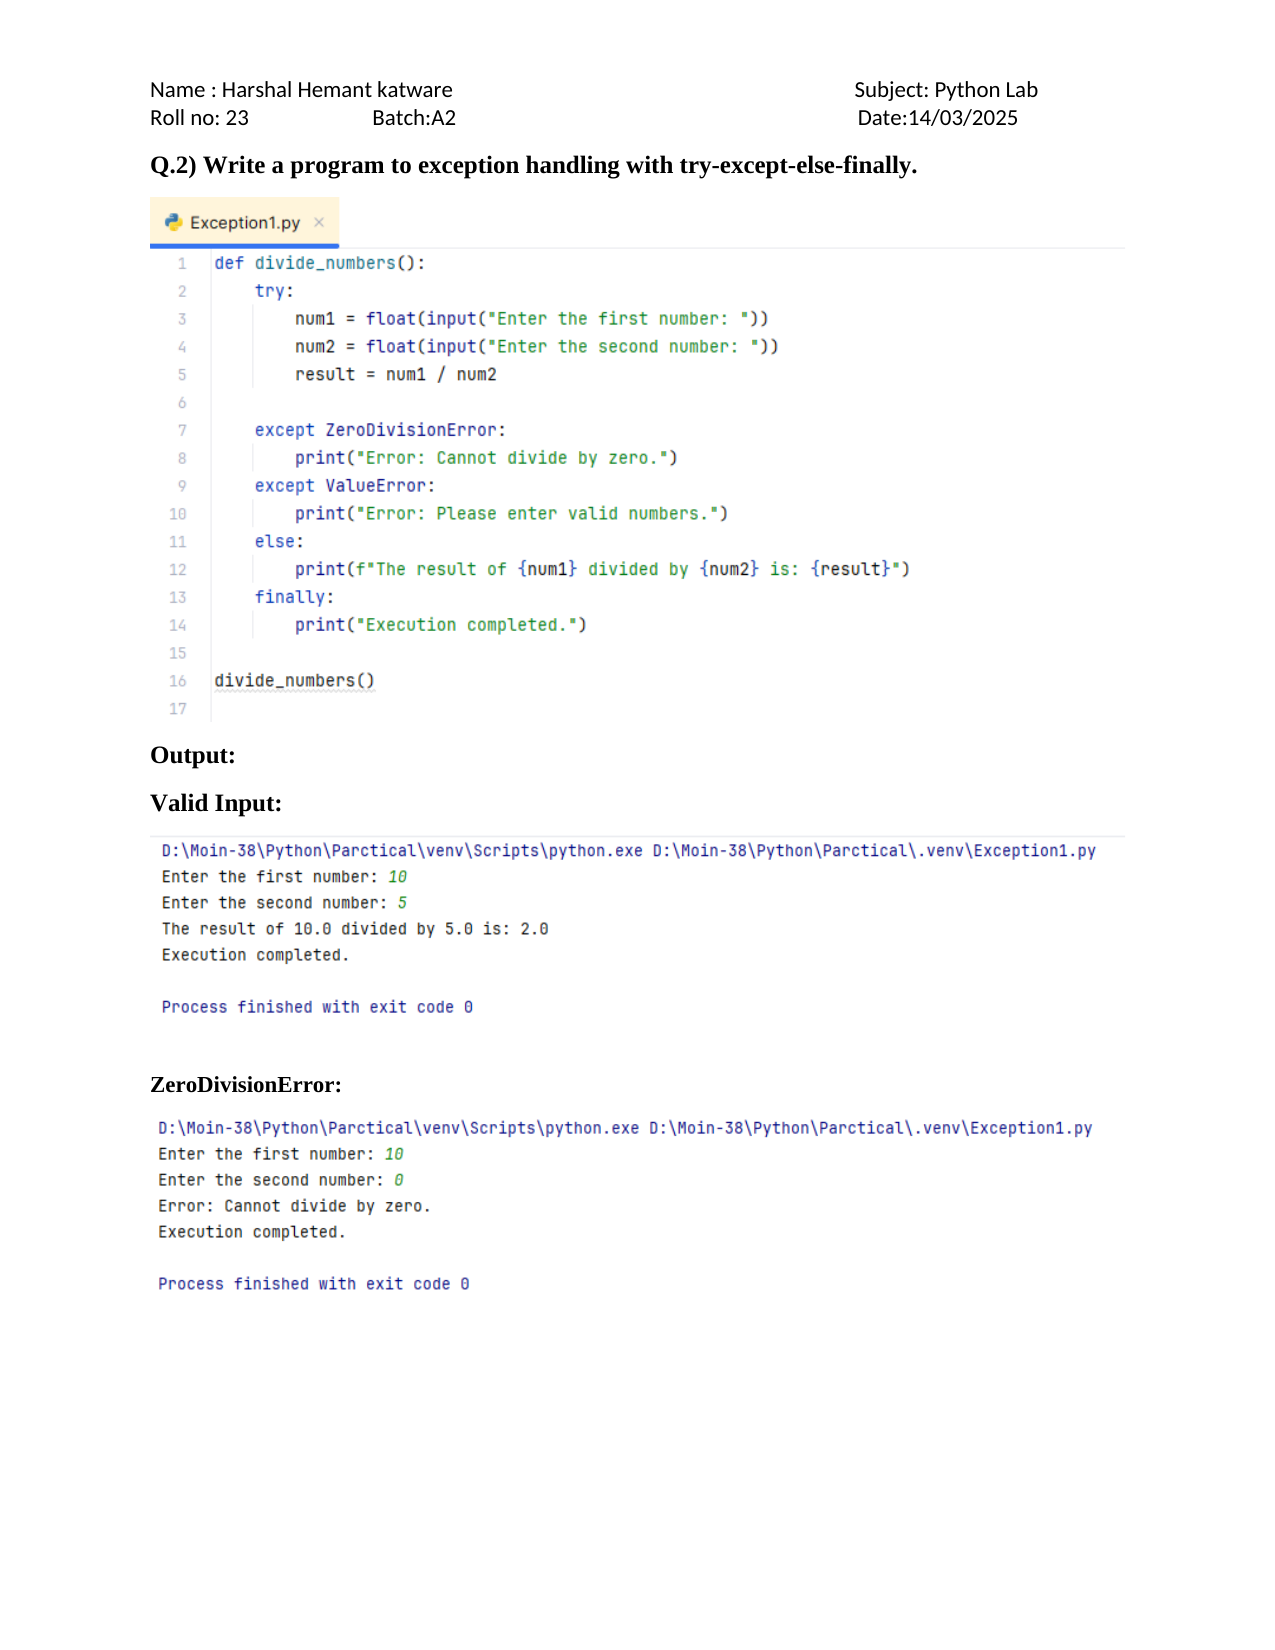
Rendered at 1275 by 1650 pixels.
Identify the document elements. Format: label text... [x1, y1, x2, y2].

picture [150, 1116, 1125, 1332]
text Q.2) Write a program to exception handling with try-except-else-finally. [150, 150, 1125, 179]
text Valid Input: [150, 788, 1125, 816]
text Output: [150, 740, 1125, 769]
text ZeroDivisionError: [150, 1071, 1125, 1097]
picture [150, 197, 1125, 722]
picture [150, 835, 1125, 1053]
